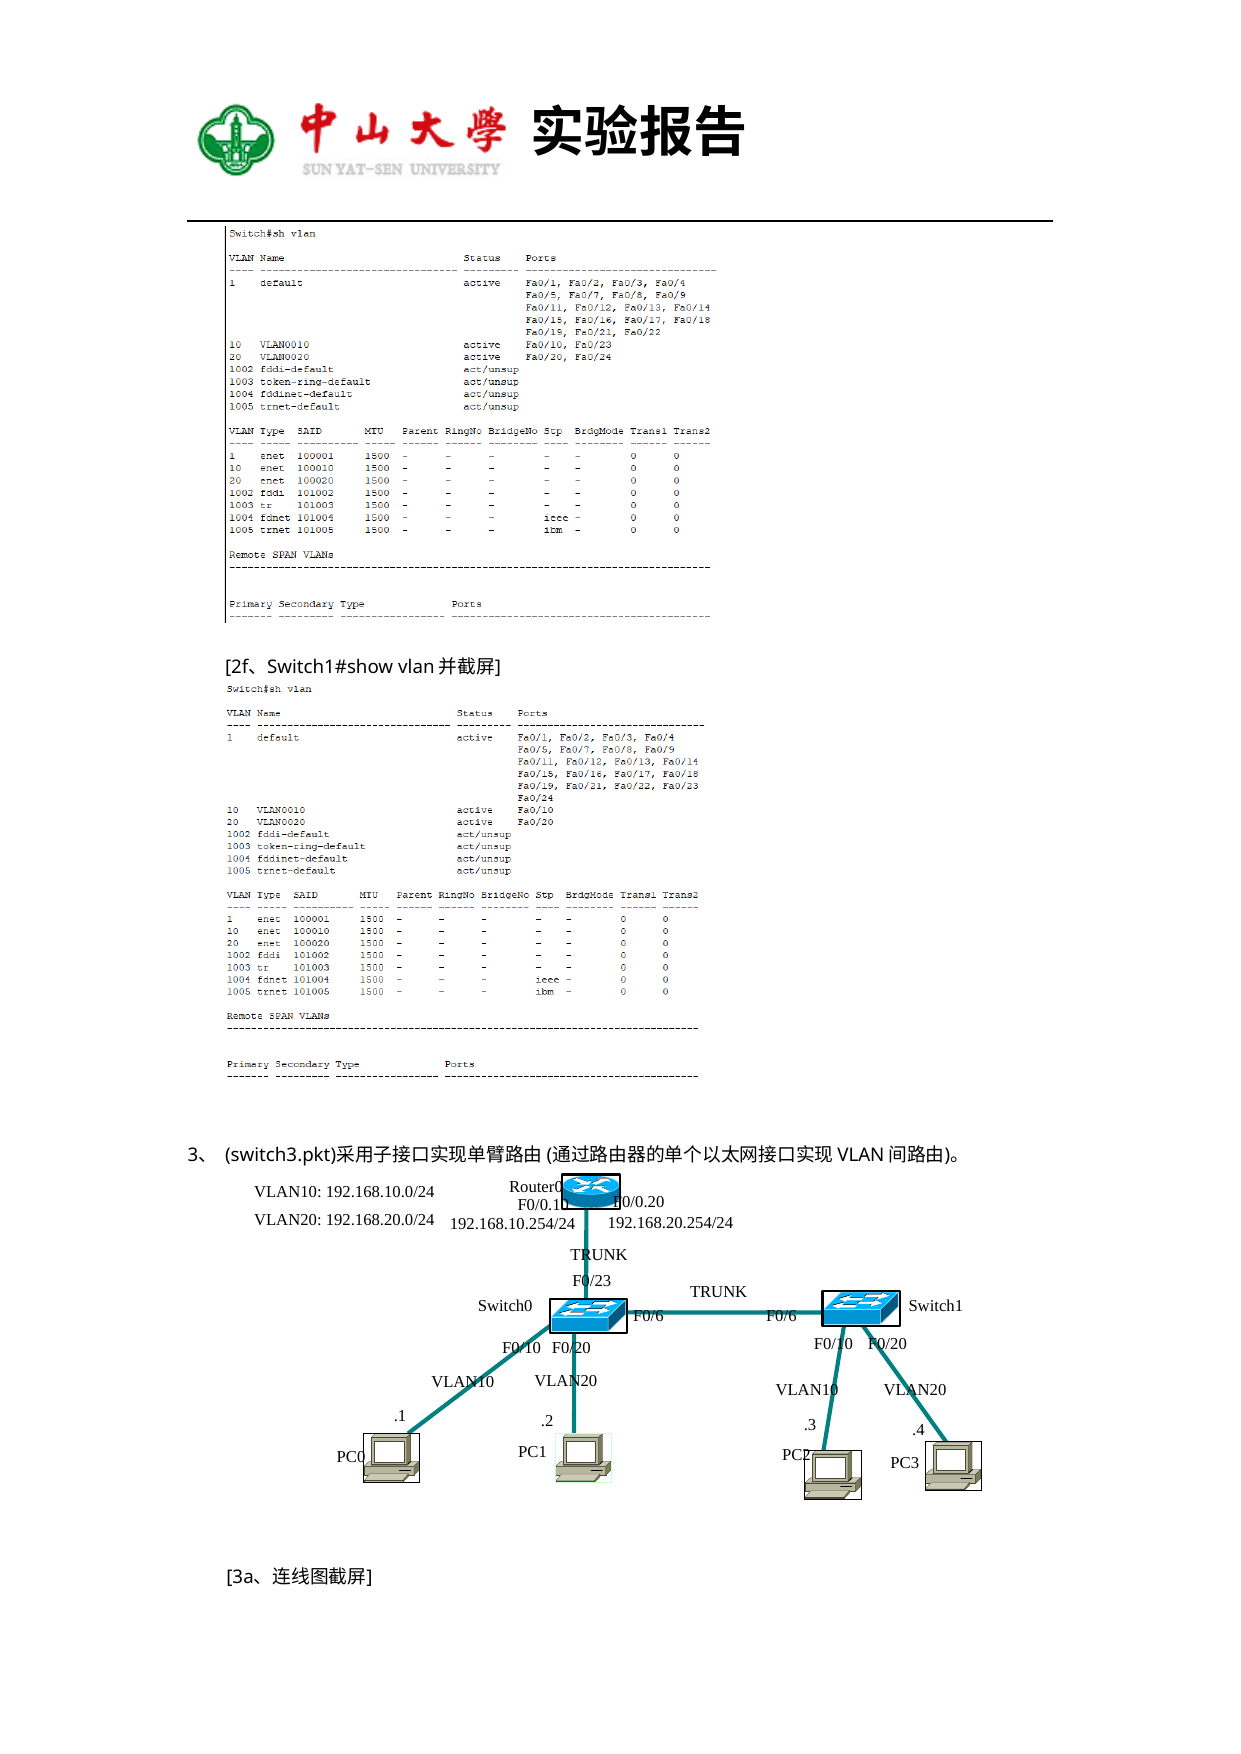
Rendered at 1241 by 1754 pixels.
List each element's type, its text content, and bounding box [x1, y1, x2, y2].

list (switch3.pkt)采用子接口实现单臂路由 (通过路由器的单个以太网接口实现VLAN间路由)。 [187, 1137, 1053, 1169]
text [2f、Switch1#show vlan并截屏] [225, 649, 1053, 682]
picture [224, 681, 731, 1082]
picture [187, 98, 508, 182]
picture [224, 226, 805, 623]
text [3a、连线图截屏] [226, 1559, 1053, 1592]
